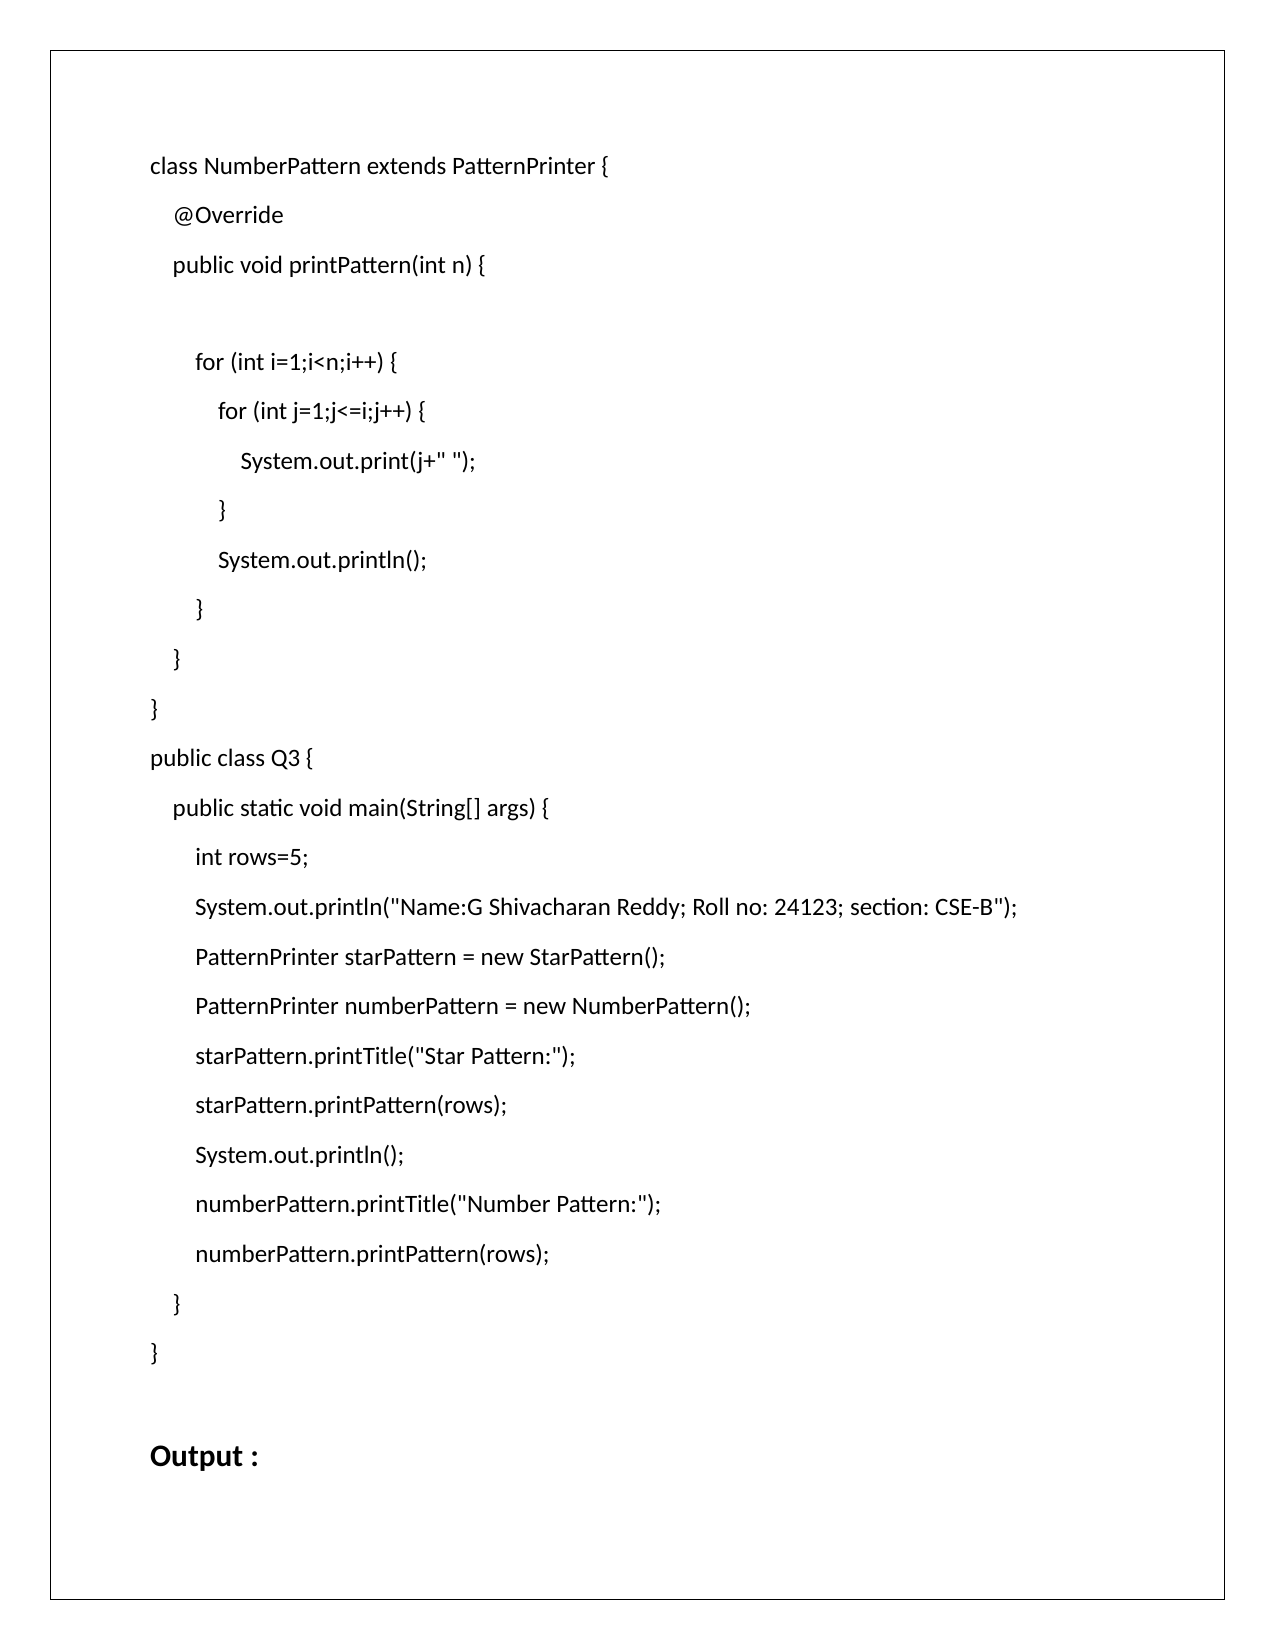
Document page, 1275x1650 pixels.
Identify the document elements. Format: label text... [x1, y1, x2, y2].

text class NumberPattern extends PatternPrinter { [150, 150, 1125, 181]
text starPattern.printPattern(rows); [150, 1089, 1125, 1120]
text System.out.print(j+" "); [150, 445, 1125, 475]
text public class Q3 { [150, 742, 1125, 773]
text System.out.println(); [150, 544, 1125, 574]
text int rows=5; [150, 841, 1125, 872]
text System.out.println("Name:G Shivacharan Reddy; Roll no: 24123; section: CSE-B"); [150, 891, 1125, 922]
text @Override [150, 199, 1125, 230]
text PatternPrinter starPattern = new StarPattern(); [150, 941, 1125, 971]
text Output : [150, 1436, 1125, 1474]
text System.out.println(); [150, 1139, 1125, 1169]
text for (int i=1;i<n;i++) { [150, 346, 1125, 376]
text starPattern.printTitle("Star Pattern:"); [150, 1040, 1125, 1070]
text } [150, 1288, 1125, 1318]
text public static void main(String[] args) { [150, 792, 1125, 822]
text } [150, 494, 1125, 525]
text PatternPrinter numberPattern = new NumberPattern(); [150, 990, 1125, 1021]
text numberPattern.printTitle("Number Pattern:"); [150, 1188, 1125, 1219]
text } [150, 693, 1125, 723]
text } [150, 593, 1125, 624]
text } [150, 1337, 1125, 1368]
text numberPattern.printPattern(rows); [150, 1238, 1125, 1269]
text public void printPattern(int n) { [150, 249, 1125, 280]
text } [150, 643, 1125, 674]
text for (int j=1;j<=i;j++) { [150, 395, 1125, 426]
